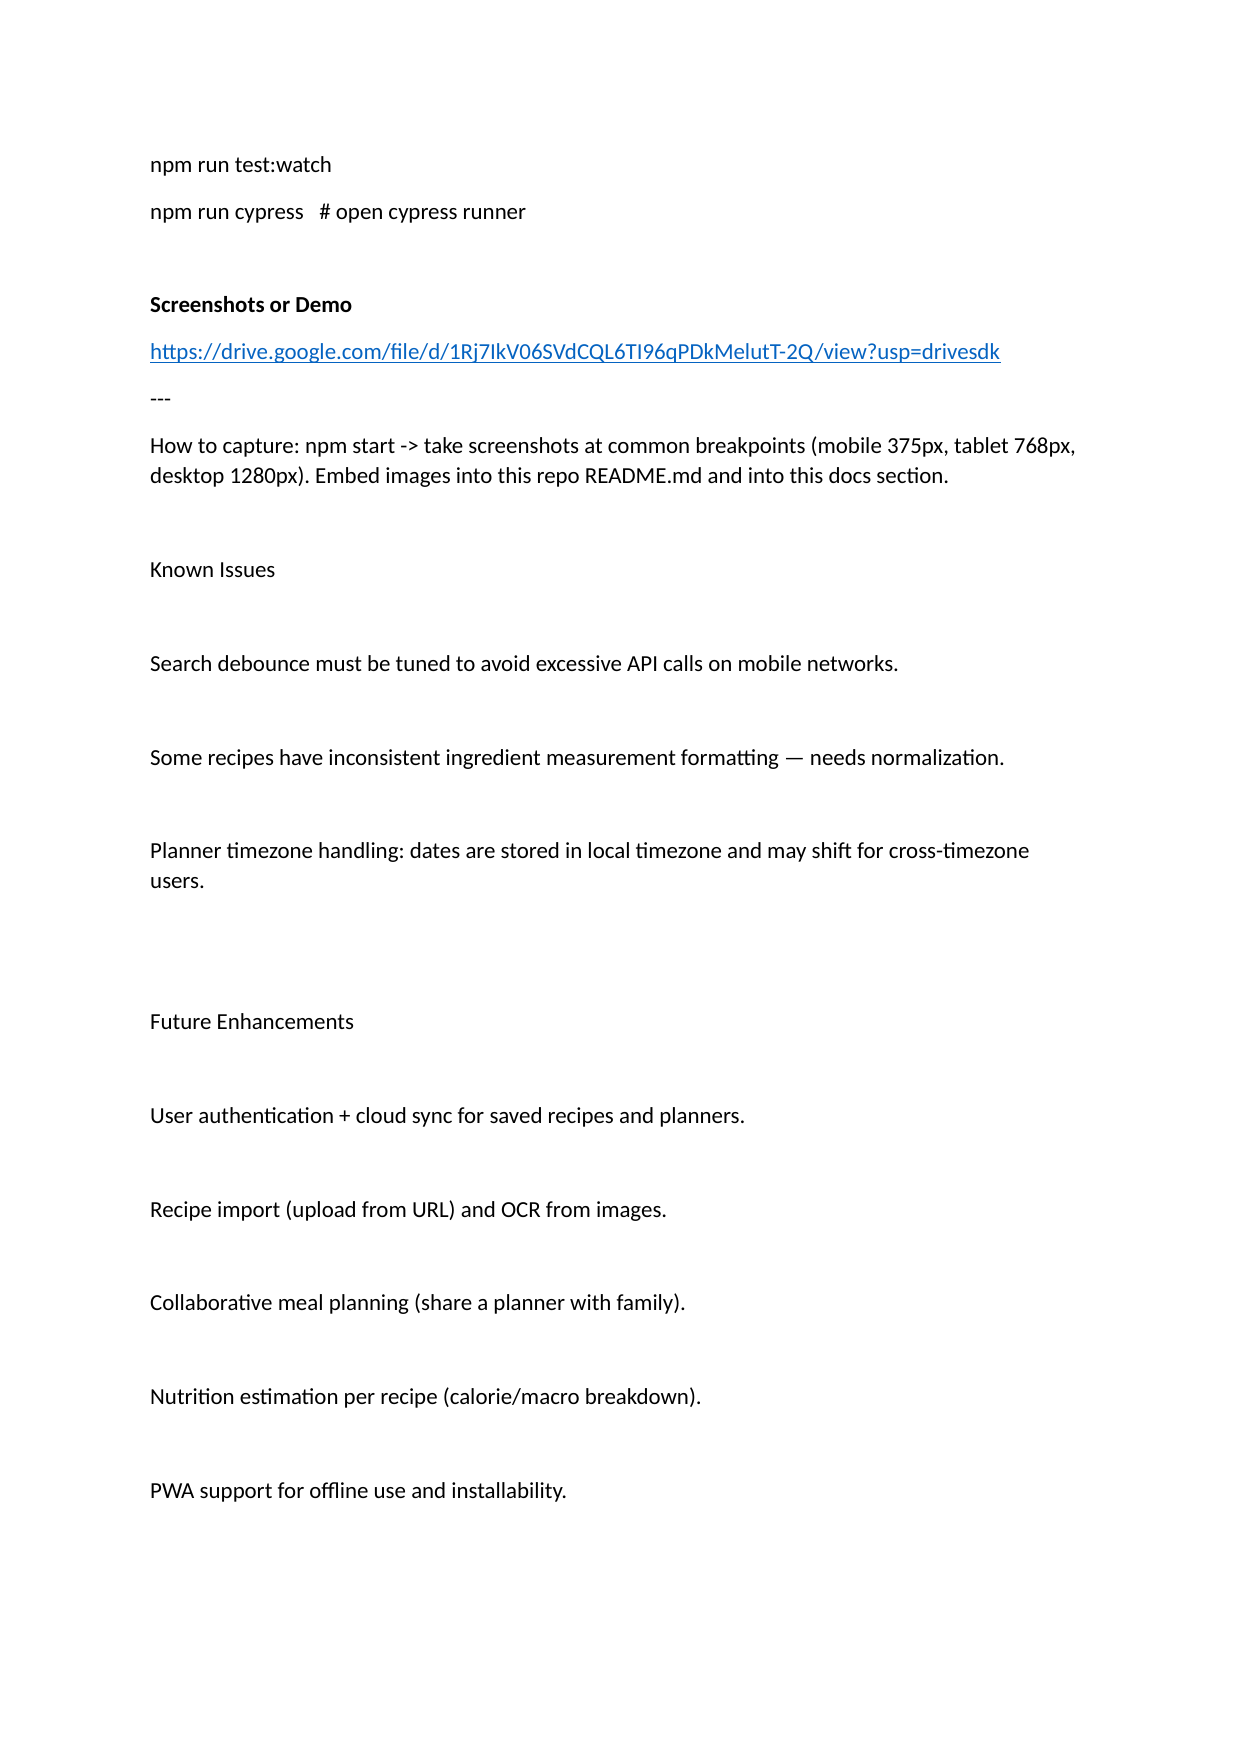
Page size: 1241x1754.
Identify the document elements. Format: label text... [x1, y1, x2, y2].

text Some recipes have inconsistent ingredient measurement formatting — needs normalization. [150, 743, 1090, 771]
text User authentication + cloud sync for saved recipes and planners. [150, 1101, 1090, 1129]
text Collaborative meal planning (share a planner with family). [150, 1288, 1090, 1317]
text npm run cypress # open cypress runner [150, 197, 1090, 225]
text Nutrition estimation per recipe (calorie/macro breakdown). [150, 1382, 1090, 1410]
text Planner timezone handling: dates are stored in local timezone and may shift for cross-timezone users. [150, 836, 1090, 895]
text npm run test:watch [150, 150, 1090, 178]
text Known Issues [150, 555, 1090, 583]
text Recipe import (upload from URL) and OCR from images. [150, 1195, 1090, 1223]
text PWA support for offline use and installability. [150, 1476, 1090, 1504]
text Future Enhancements [150, 1007, 1090, 1035]
text How to capture: npm start -> take screenshots at common breakpoints (mobile 375px, tablet 768px, desktop 1280px). Embed images into this repo README.md and into this docs section. [150, 431, 1090, 489]
text Screenshots or Demo [150, 291, 1090, 319]
text Search debounce must be tuned to avoid excessive API calls on mobile networks. [150, 649, 1090, 677]
text https://drive.google.com/file/d/1Rj7IkV06SVdCQL6TI96qPDkMelutT-2Q/view?usp=drivesdk [150, 337, 1090, 366]
text --- [150, 384, 1090, 412]
